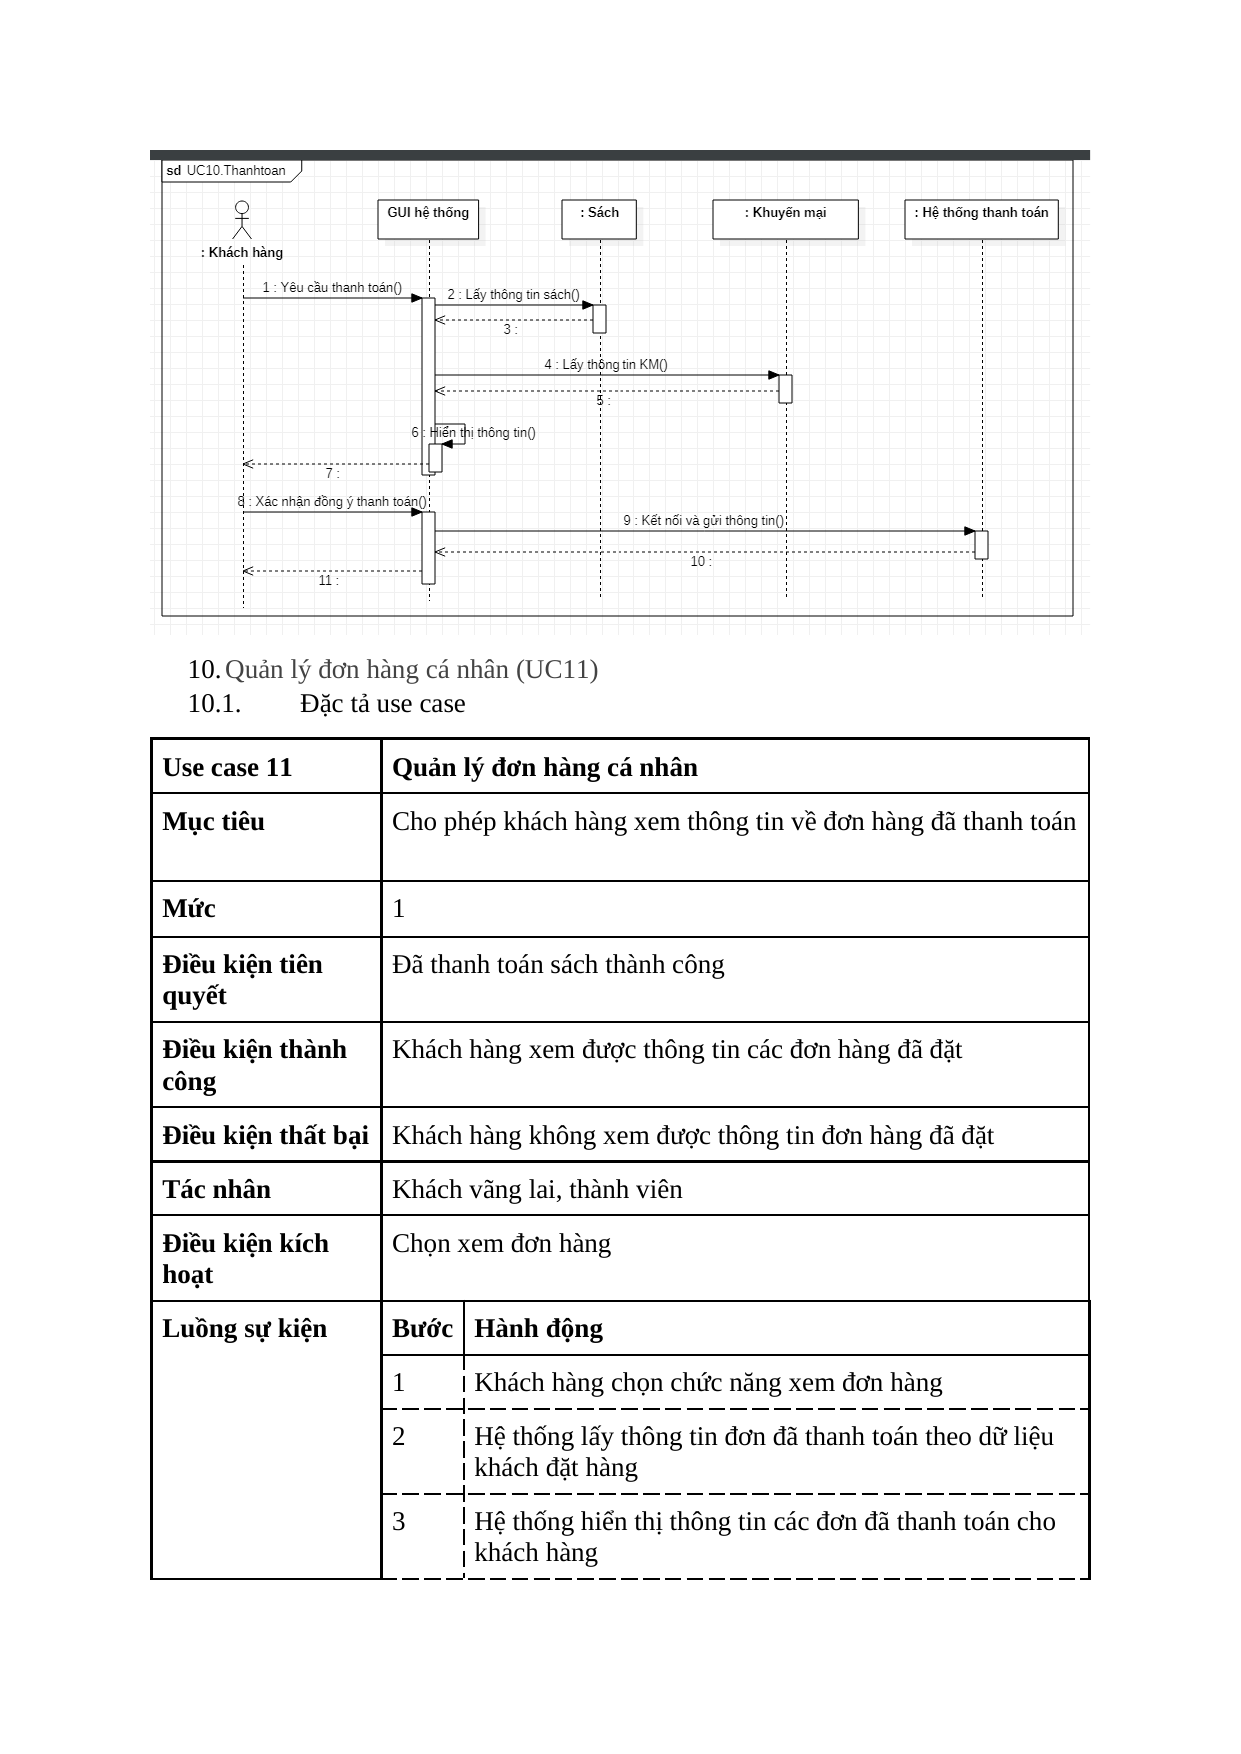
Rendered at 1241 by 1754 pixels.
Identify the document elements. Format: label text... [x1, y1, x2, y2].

table_cell Khách hàng chọn chức năng xem đơn hàng [464, 1356, 1088, 1408]
table_cell Mức [153, 882, 380, 936]
table_cell Điều kiện tiên quyết [153, 938, 380, 1021]
table_cell 1 [383, 1356, 464, 1408]
table_cell Bước [383, 1302, 463, 1354]
table_cell Tác nhân [153, 1163, 380, 1214]
table_header Quản lý đơn hàng cá nhân [383, 740, 1088, 792]
list Đặc tả use case [187, 687, 1090, 718]
table_cell Luồng sự kiện [153, 1302, 380, 1578]
table_cell Điều kiện thành công [153, 1023, 380, 1106]
table_cell Hệ thống lấy thông tin đơn đã thanh toán theo dữ liệu khách đặt hàng [464, 1408, 1088, 1493]
table_cell Hành động [465, 1302, 1088, 1354]
table_cell Hệ thống hiển thị thông tin các đơn đã thanh toán cho khách hàng [464, 1493, 1088, 1578]
table_cell Khách vãng lai, thành viên [383, 1163, 1088, 1214]
table_cell Chọn xem đơn hàng [383, 1216, 1088, 1299]
table_cell Mục tiêu [153, 794, 380, 879]
table_cell 2 [383, 1408, 464, 1493]
picture [150, 150, 1091, 635]
table_cell Điều kiện thất bại [153, 1108, 380, 1160]
table_cell Điều kiện kích hoạt [153, 1216, 380, 1299]
table_cell 3 [383, 1493, 464, 1578]
table_cell Đã thanh toán sách thành công [383, 938, 1088, 1021]
list Quản lý đơn hàng cá nhân (UC11) [187, 653, 1090, 684]
table_cell Khách hàng xem được thông tin các đơn hàng đã đặt [383, 1023, 1088, 1106]
table_header Use case 11 [153, 740, 380, 792]
table_cell Khách hàng không xem được thông tin đơn hàng đã đặt [383, 1108, 1088, 1160]
table_cell Cho phép khách hàng xem thông tin về đơn hàng đã thanh toán [383, 794, 1088, 879]
table_cell 1 [383, 882, 1088, 936]
